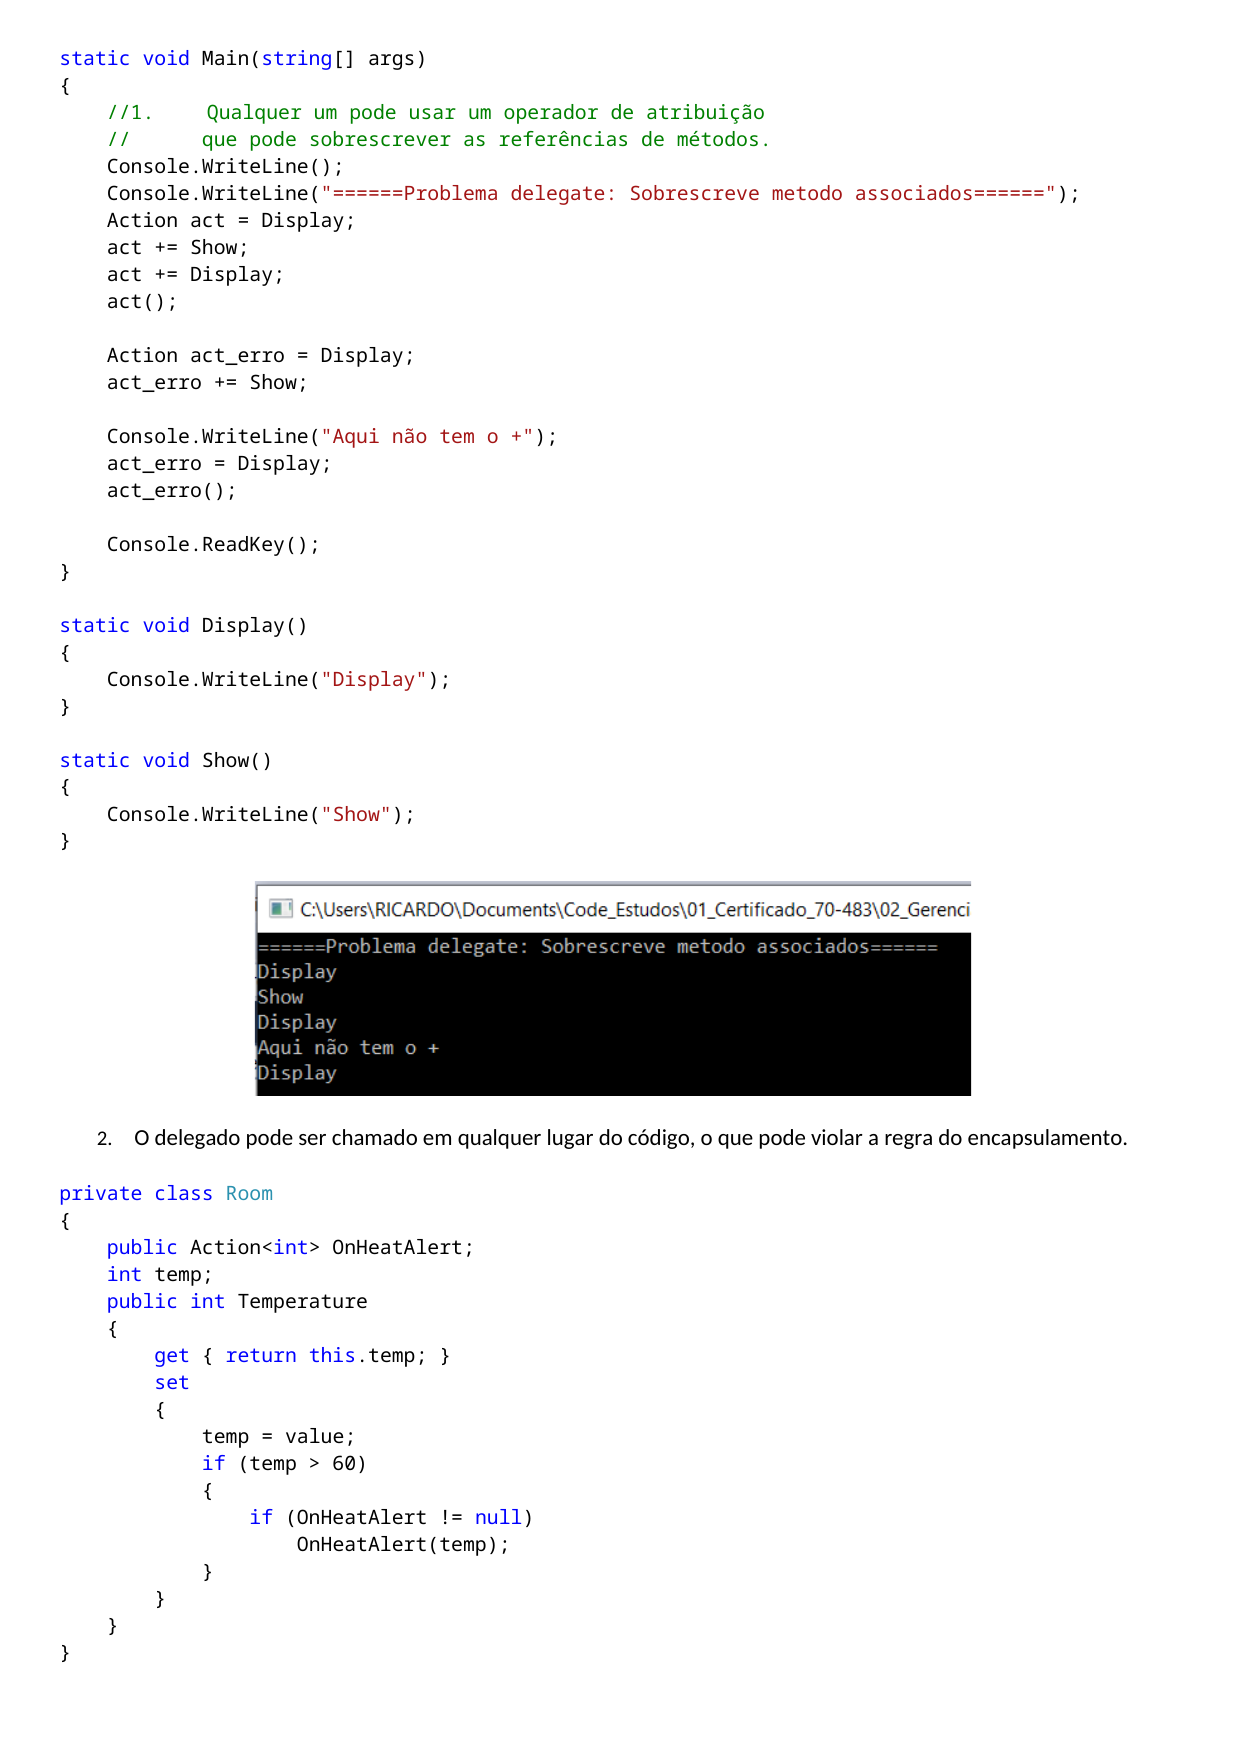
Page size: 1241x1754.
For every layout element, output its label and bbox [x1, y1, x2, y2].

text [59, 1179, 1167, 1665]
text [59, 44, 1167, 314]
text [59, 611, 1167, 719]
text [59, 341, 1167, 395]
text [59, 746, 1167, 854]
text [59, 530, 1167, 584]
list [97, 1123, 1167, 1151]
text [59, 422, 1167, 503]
picture [254, 881, 972, 1096]
